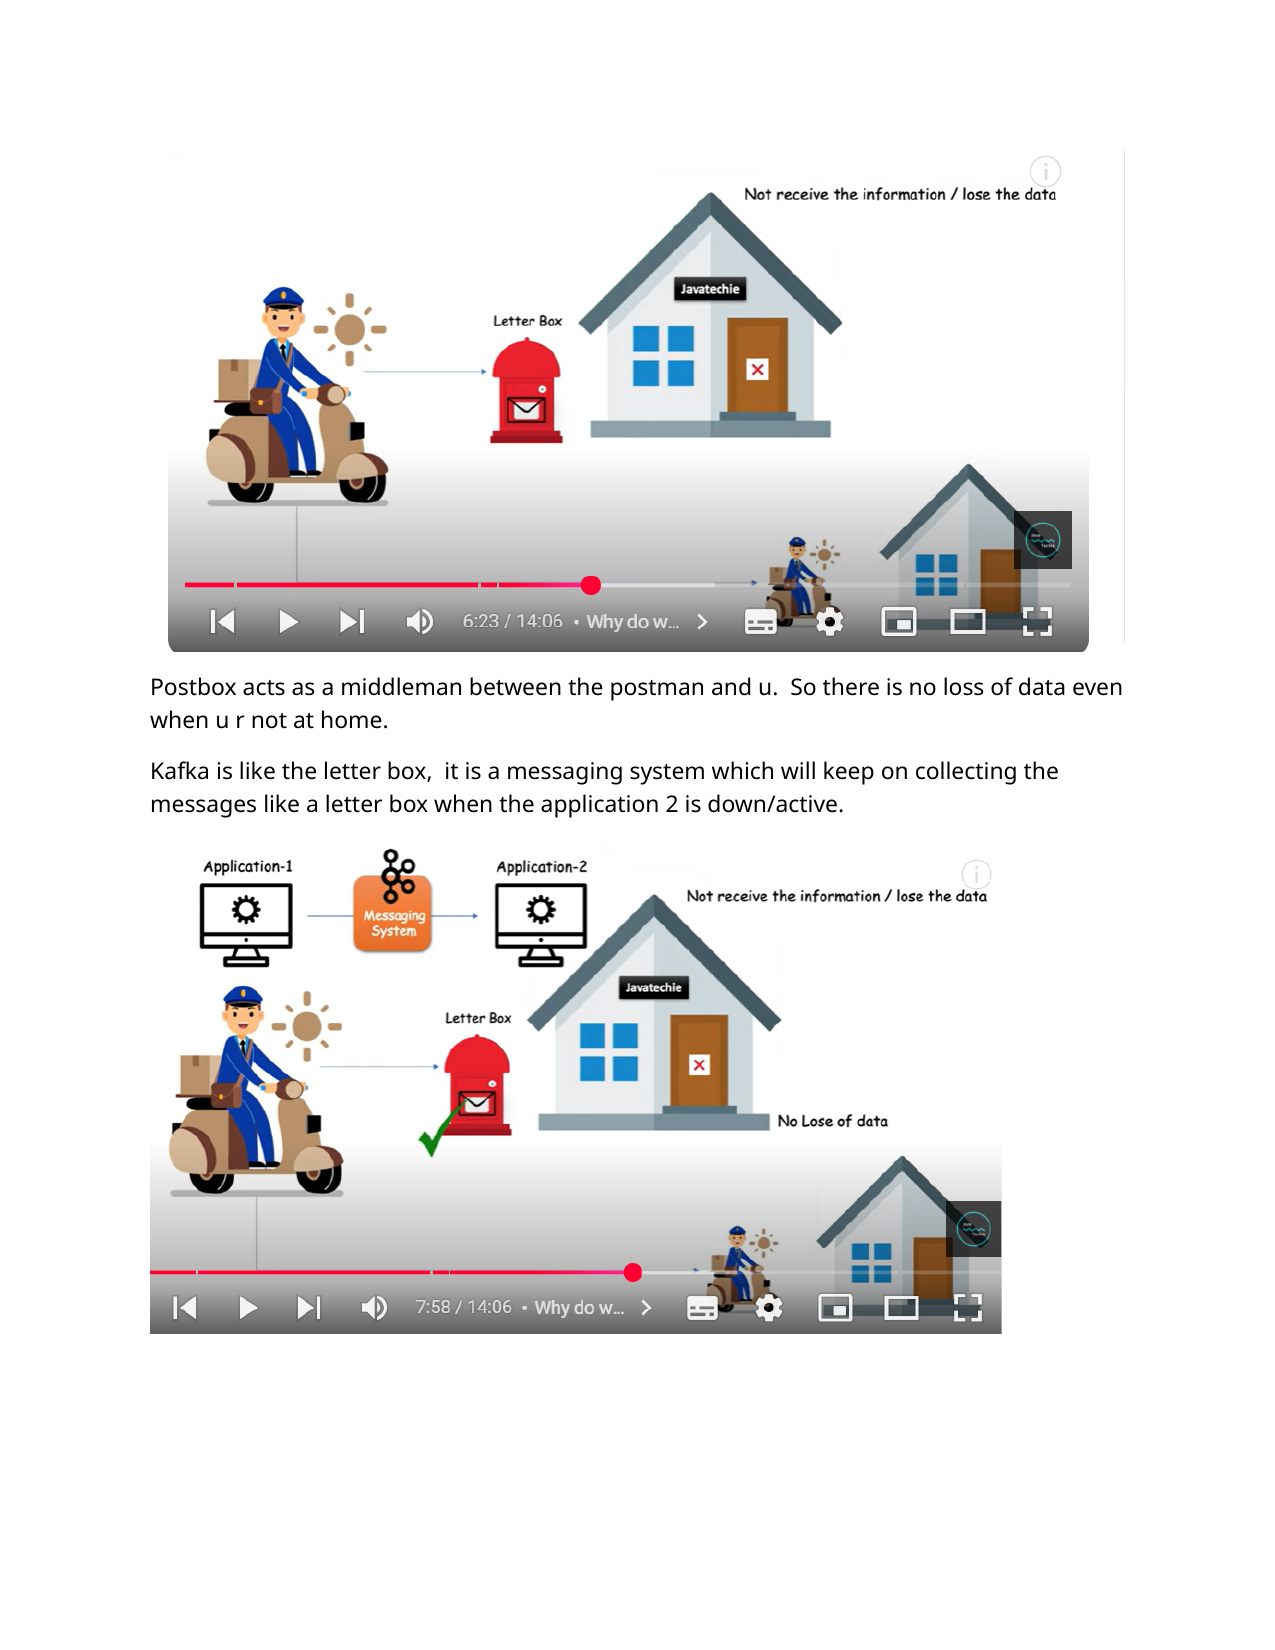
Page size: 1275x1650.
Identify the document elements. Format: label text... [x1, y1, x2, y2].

picture [150, 838, 1002, 1334]
text Kafka is like the letter box, it is a messaging system which will keep on collecting the messages like a letter box when the application 2 is down/active. [150, 755, 1125, 820]
text Postbox acts as a middleman between the postman and u. So there is no loss of data even when u r not at home. [150, 671, 1125, 736]
picture [150, 150, 1125, 652]
